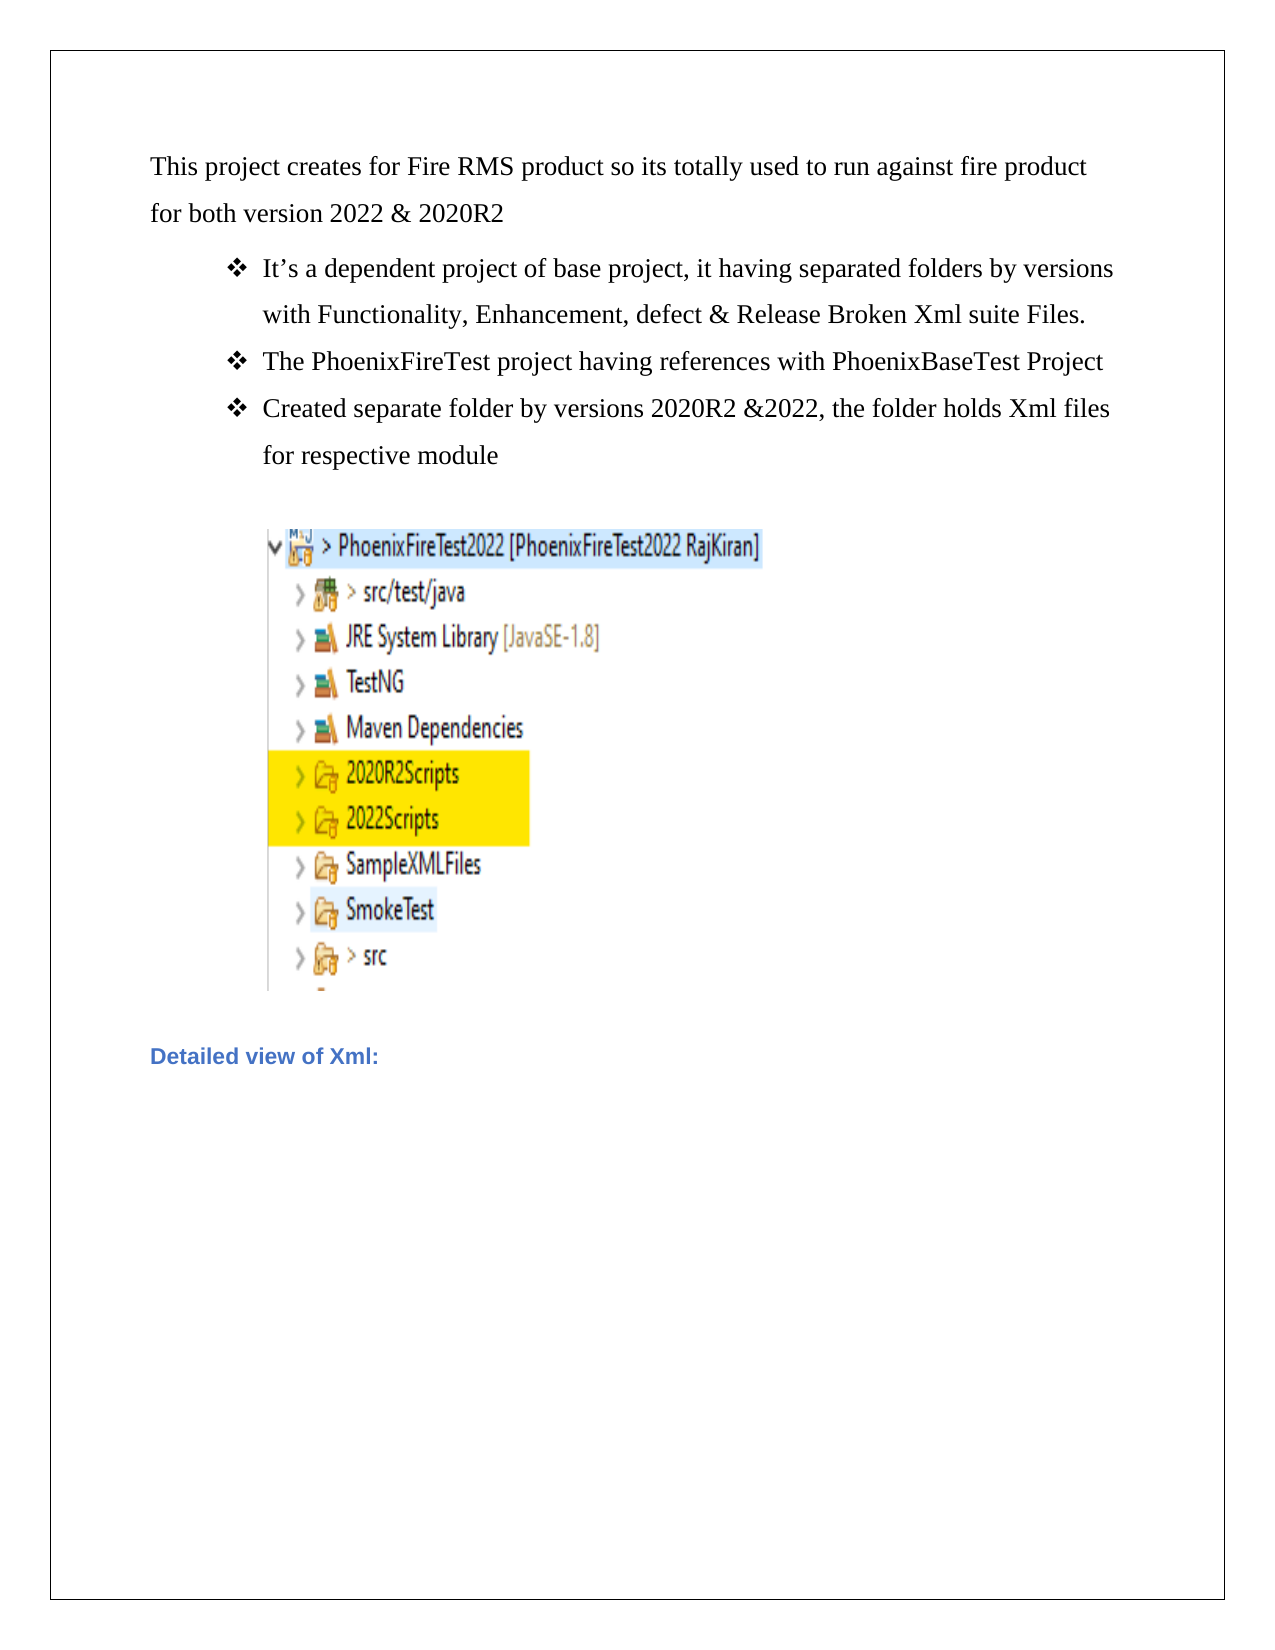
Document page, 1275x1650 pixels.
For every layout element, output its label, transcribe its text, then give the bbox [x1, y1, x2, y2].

list It’s a dependent project of base project, it having separated folders by versions with Functionality, Enhancement, defect & Release Broken Xml suite Files. [225, 252, 1125, 329]
list Created separate folder by versions 2020R2 &2022, the folder holds Xml files for respective module [225, 392, 1125, 470]
list The PhoenixFireTest project having references with PhoenixBaseTest Project [225, 345, 1125, 376]
picture [262, 529, 957, 991]
text This project creates for Fire RMS product so its totally used to run against fire product for both version 2022 & 2020R2 [150, 150, 1125, 228]
subtitle Detailed view of Xml: [150, 1043, 1125, 1069]
